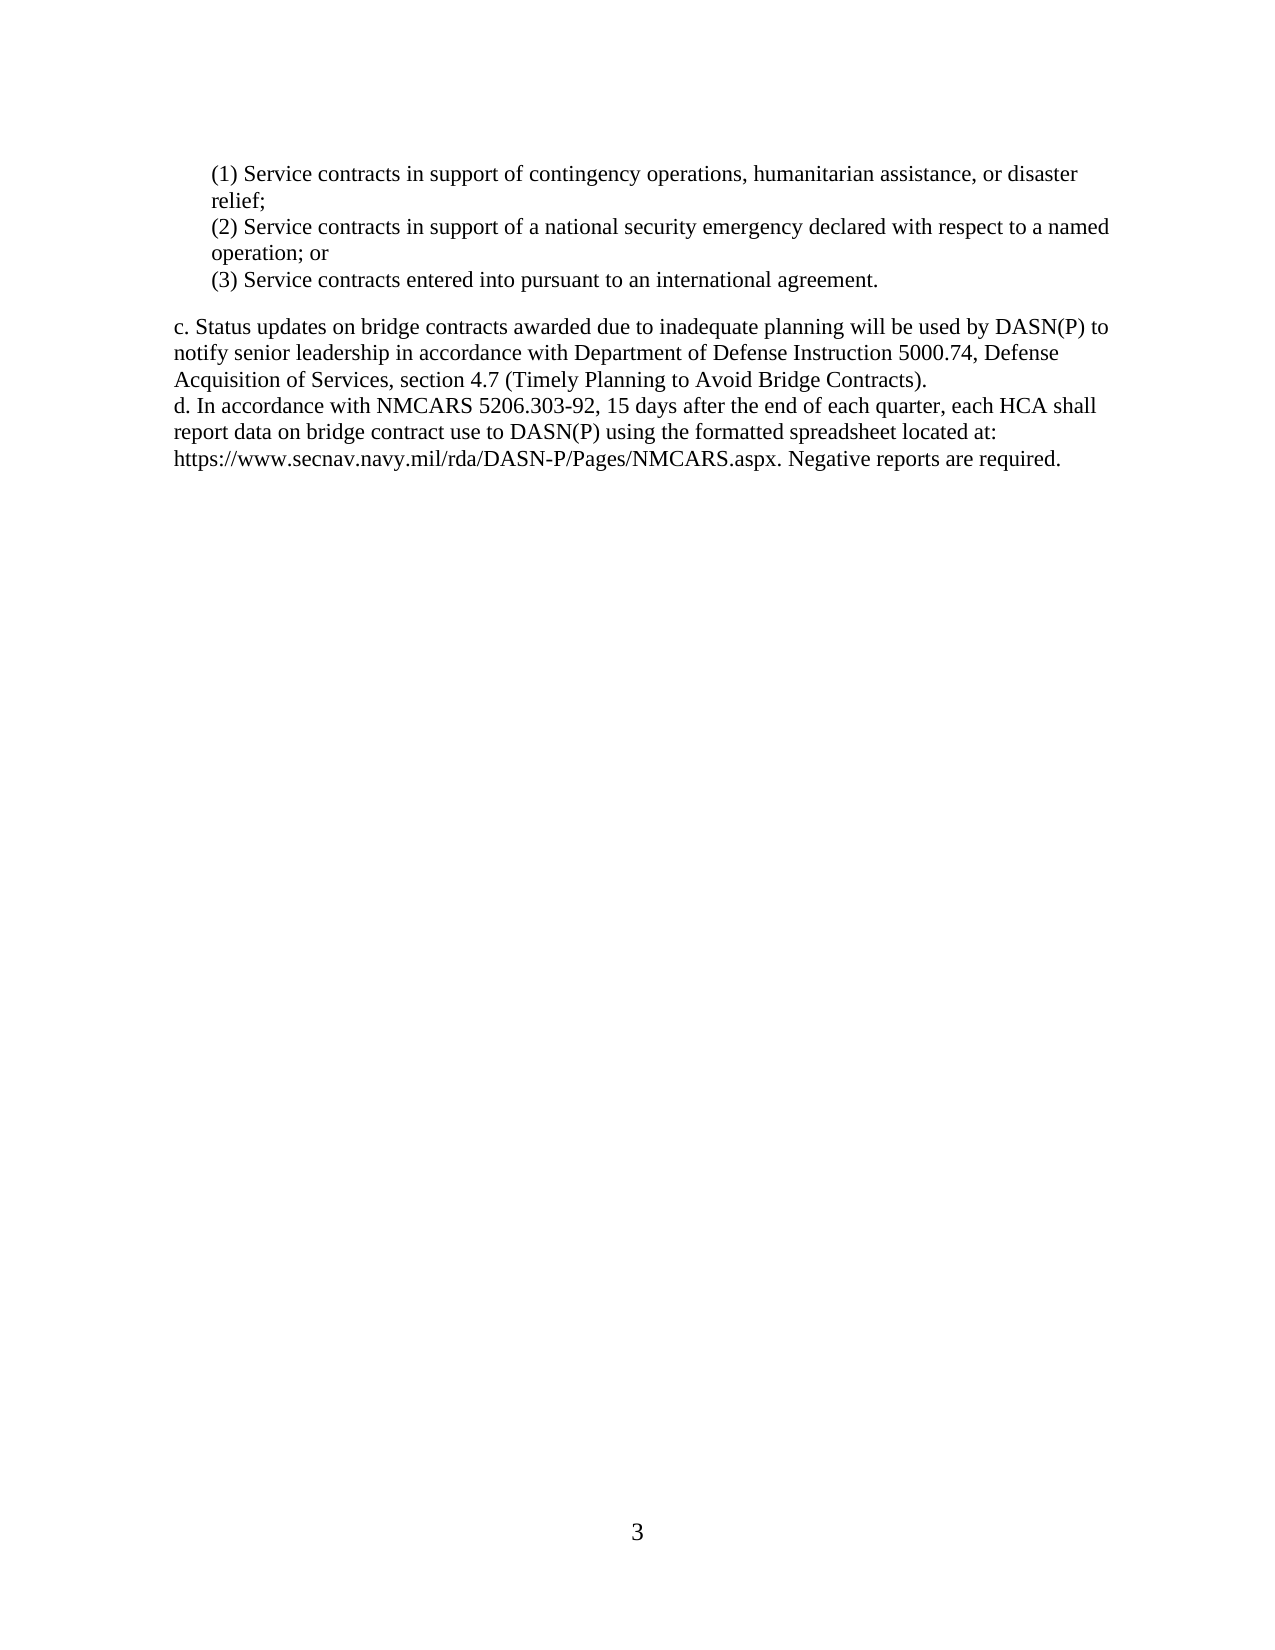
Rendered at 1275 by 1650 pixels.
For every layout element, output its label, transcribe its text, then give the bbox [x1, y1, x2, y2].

text (2) Service contracts in support of a national security emergency declared with respect to a named operation; or [201, 213, 1135, 266]
text (3) Service contracts entered into pursuant to an international agreement. [201, 266, 1135, 303]
text (1) Service contracts in support of contingency operations, humanitarian assistance, or disaster relief; [201, 150, 1135, 213]
text d. In accordance with NMCARS 5206.303-92, 15 days after the end of each quarter, each HCA shall report data on bridge contract use to DASN(P) using the formatted spreadsheet located at: https://www.secnav.navy.mil/rda/DASN-P/Pages/NMCARS.aspx. Negative reports are required. [163, 392, 1135, 471]
text c. Status updates on bridge contracts awarded due to inadequate planning will be used by DASN(P) to notify senior leadership in accordance with Department of Defense Instruction 5000.74, Defense Acquisition of Services, section 4.7 (Timely Planning to Avoid Bridge Contracts). [163, 303, 1135, 392]
